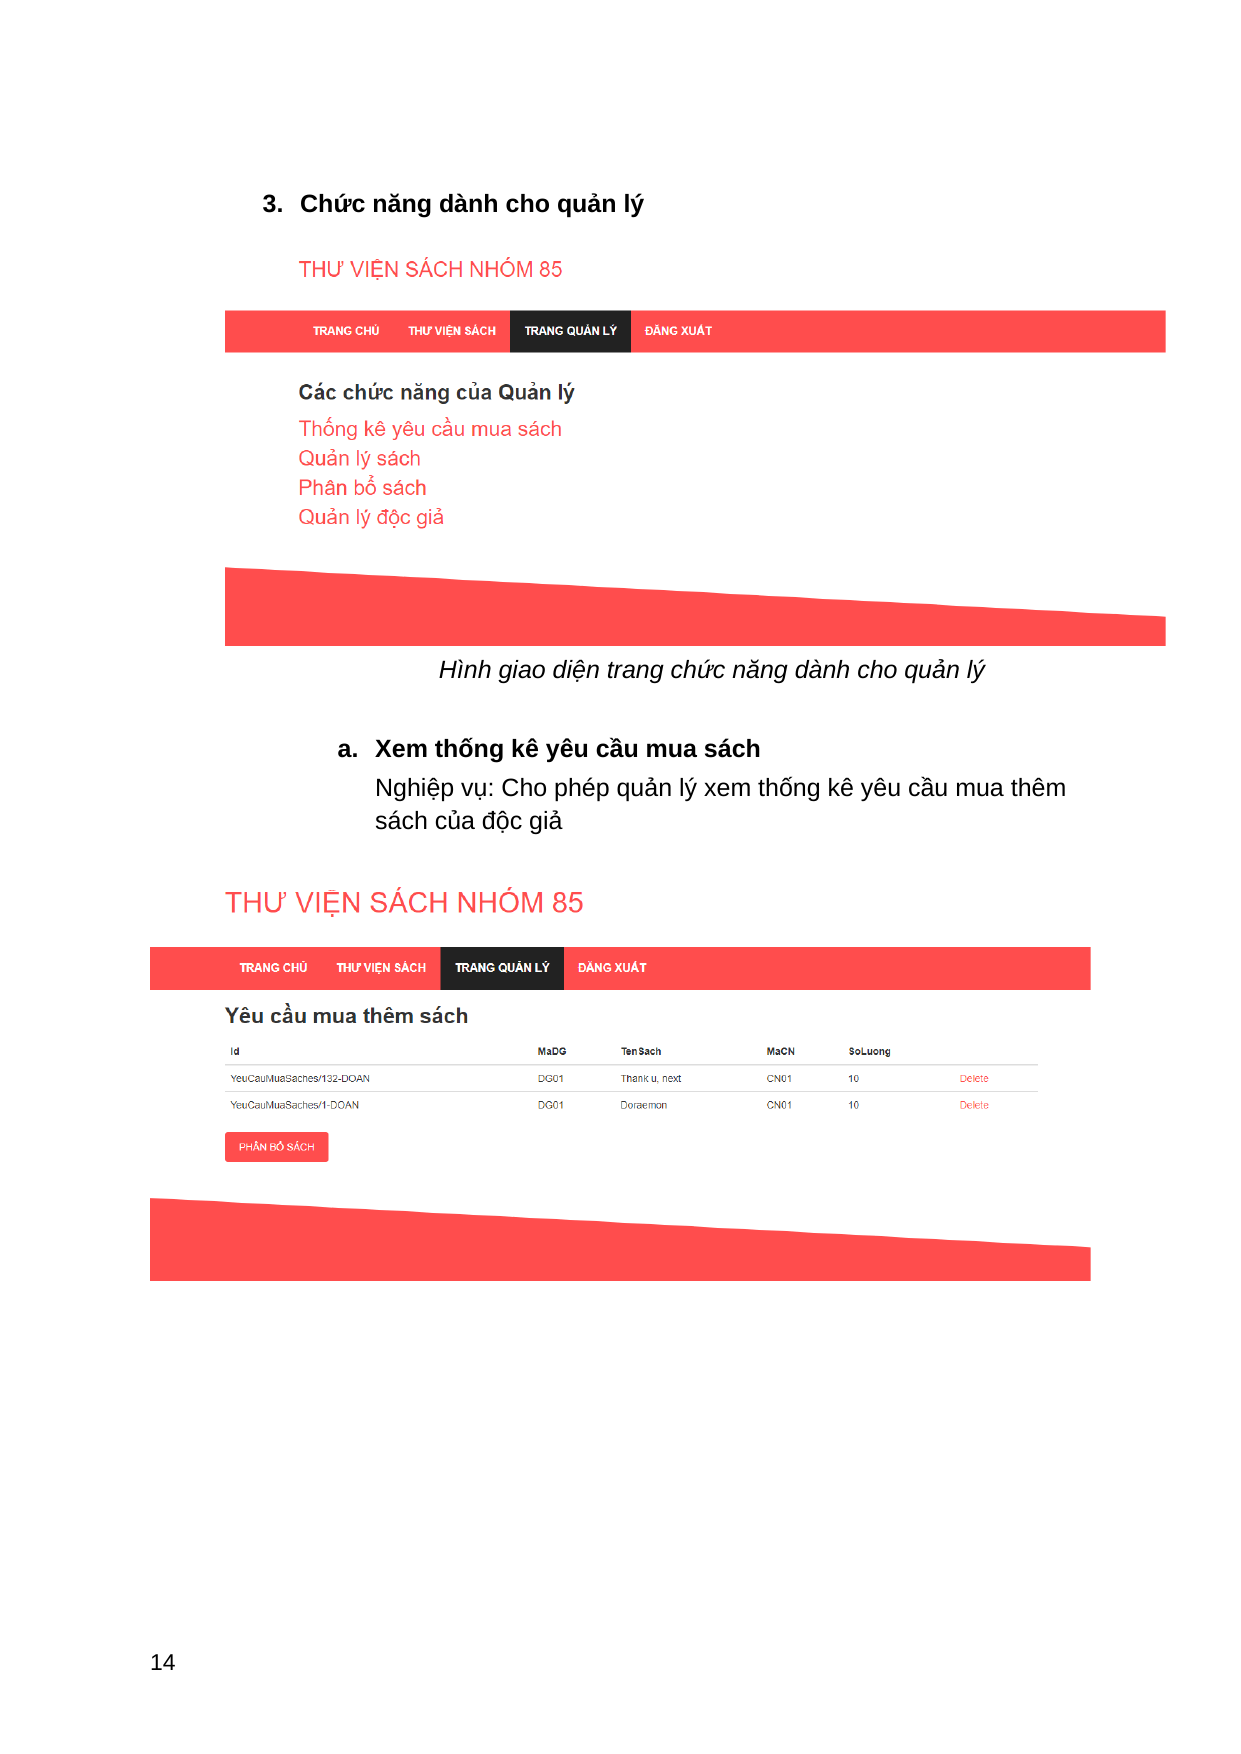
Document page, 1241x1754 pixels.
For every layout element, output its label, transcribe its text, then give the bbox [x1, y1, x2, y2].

text Nghiệp vụ: Cho phép quản lý xem thống kê yêu cầu mua thêm sách của độc giả [375, 773, 1124, 835]
picture [150, 845, 1091, 1281]
picture [225, 228, 1166, 646]
list Chức năng dành cho quản lý [262, 189, 1124, 218]
text Hình giao diện trang chức năng dành cho quản lý [225, 655, 1124, 684]
list Xem thống kê yêu cầu mua sách [337, 734, 1124, 763]
